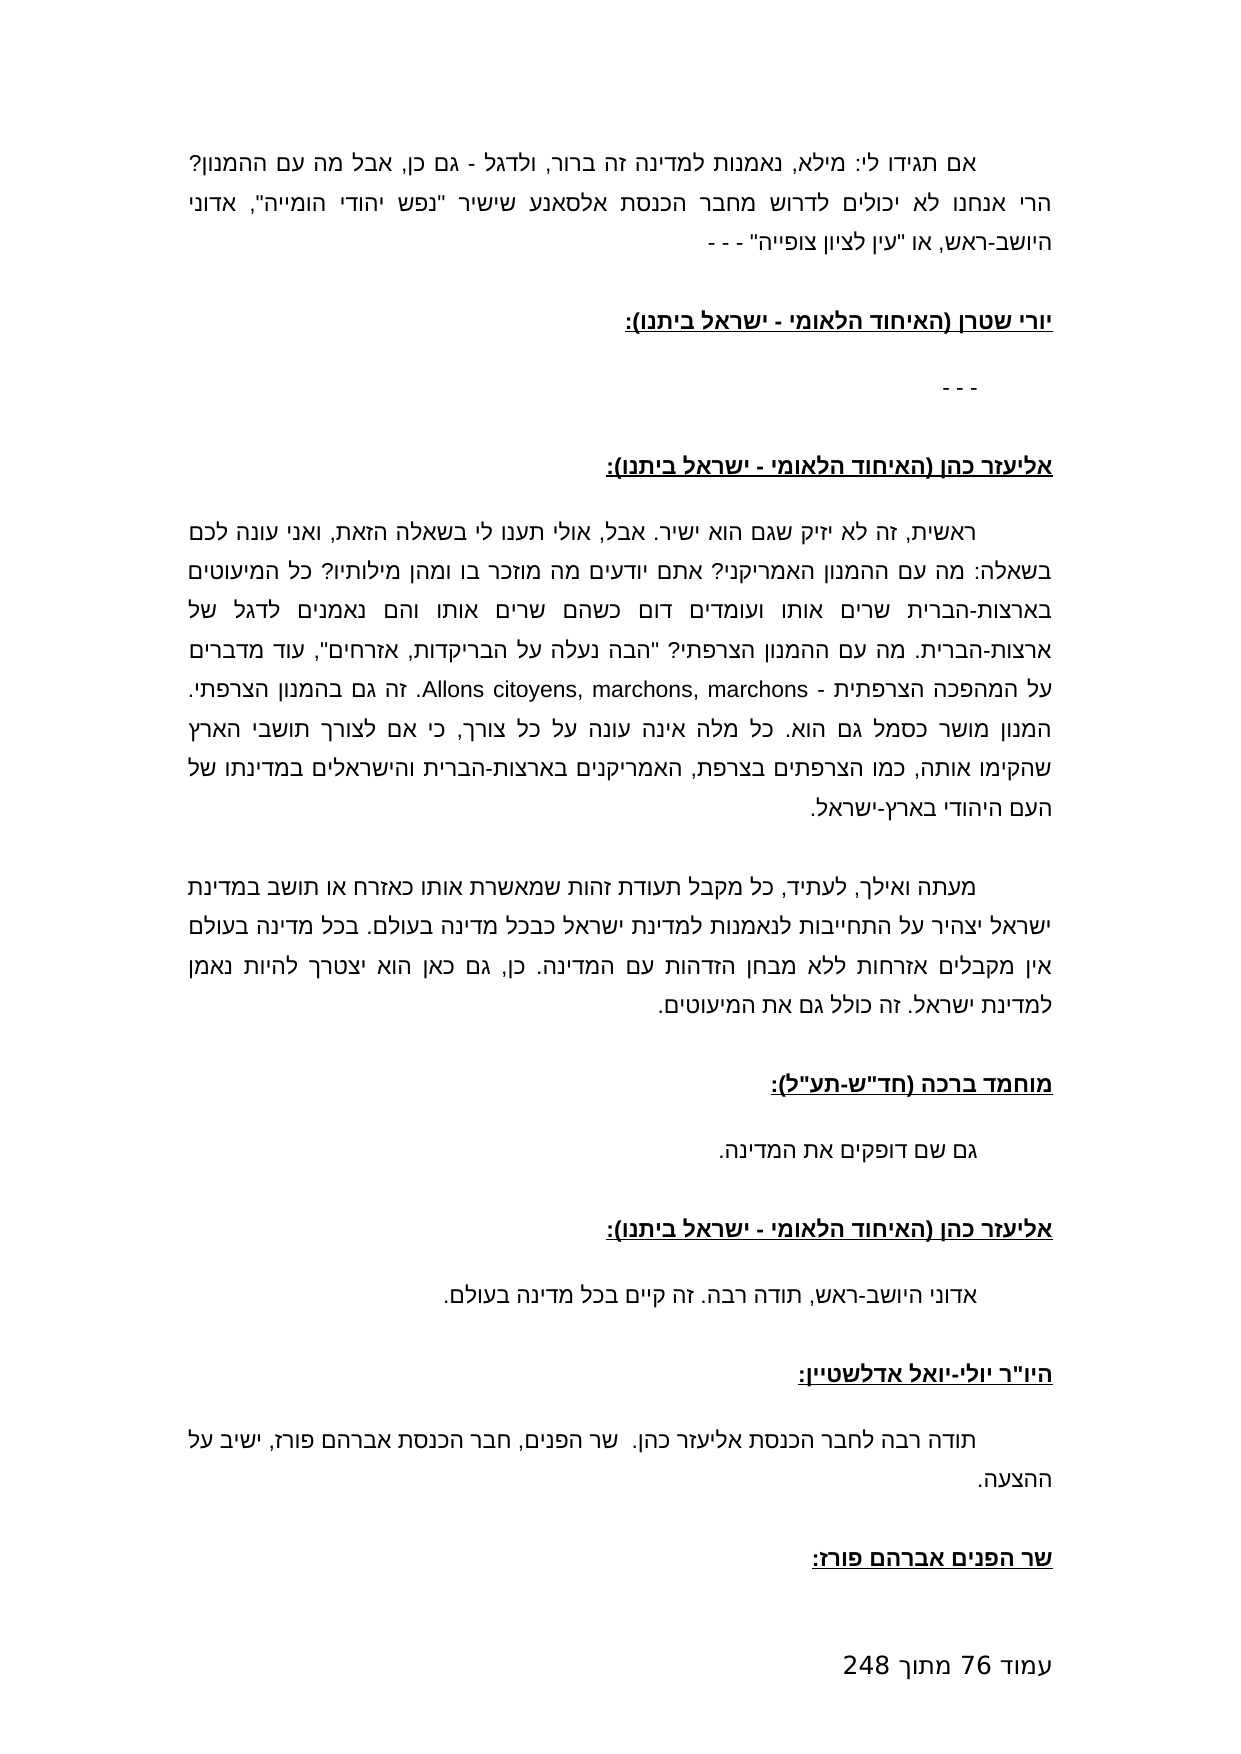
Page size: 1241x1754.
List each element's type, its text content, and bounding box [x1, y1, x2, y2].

text שר הפנים אברהם פורז: [187, 1545, 1053, 1571]
text ראשית, זה לא יזיק שגם הוא ישיר. אבל, אולי תענו לי בשאלה הזאת, ואני עונה לכם בשאלה: מה עם ההמנון האמריקני? אתם יודעים מה מוזכר בו ומהן מילותיו? כל המיעוטים בארצות-הברית שרים אותו ועומדים דום כשהם שרים אותו והם נאמנים לדגל של ארצות-הברית. מה עם ההמנון הצרפתי? "הבה נעלה על הבריקדות, אזרחים", עוד מדברים על המהפכה הצרפתית - Allons citoyens, marchons, marchons. זה גם בהמנון הצרפתי. המנון מושר כסמל גם הוא. כל מלה אינה עונה על כל צורך, כי אם לצורך תושבי הארץ שהקימו אותה, כמו הצרפתים בצרפת, האמריקנים בארצות-הברית והישראלים במדינתו של העם היהודי בארץ-ישראל. [187, 518, 1053, 821]
text מעתה ואילך, לעתיד, כל מקבל תעודת זהות שמאשרת אותו כאזרח או תושב במדינת ישראל יצהיר על התחייבות לנאמנות למדינת ישראל כבכל מדינה בעולם. בכל מדינה בעולם אין מקבלים אזרחות ללא מבחן הזדהות עם המדינה. כן, גם כאן הוא יצטרך להיות נאמן למדינת ישראל. זה כולל גם את המיעוטים. [187, 874, 1053, 1019]
text - - - [187, 374, 1053, 400]
text יורי שטרן (האיחוד הלאומי - ישראל ביתנו): [187, 308, 1053, 334]
text אם תגידו לי: מילא, נאמנות למדינה זה ברור, ולדגל - גם כן, אבל מה עם ההמנון? הרי אנחנו לא יכולים לדרוש מחבר הכנסת אלסאנע שישיר "נפש יהודי הומייה", אדוני היושב-ראש, או "עין לציון צופייה" - - - [187, 150, 1053, 255]
text אליעזר כהן (האיחוד הלאומי - ישראל ביתנו): [187, 453, 1053, 479]
text מוחמד ברכה (חד"ש-תע"ל): [187, 1071, 1053, 1098]
text אדוני היושב-ראש, תודה רבה. זה קיים בכל מדינה בעולם. [187, 1282, 1053, 1308]
text תודה רבה לחבר הכנסת אליעזר כהן. שר הפנים, חבר הכנסת אברהם פורז, ישיב על ההצעה. [187, 1427, 1053, 1492]
text היו"ר יולי-יואל אדלשטיין: [187, 1361, 1053, 1387]
text גם שם דופקים את המדינה. [187, 1137, 1053, 1163]
text אליעזר כהן (האיחוד הלאומי - ישראל ביתנו): [187, 1216, 1053, 1242]
